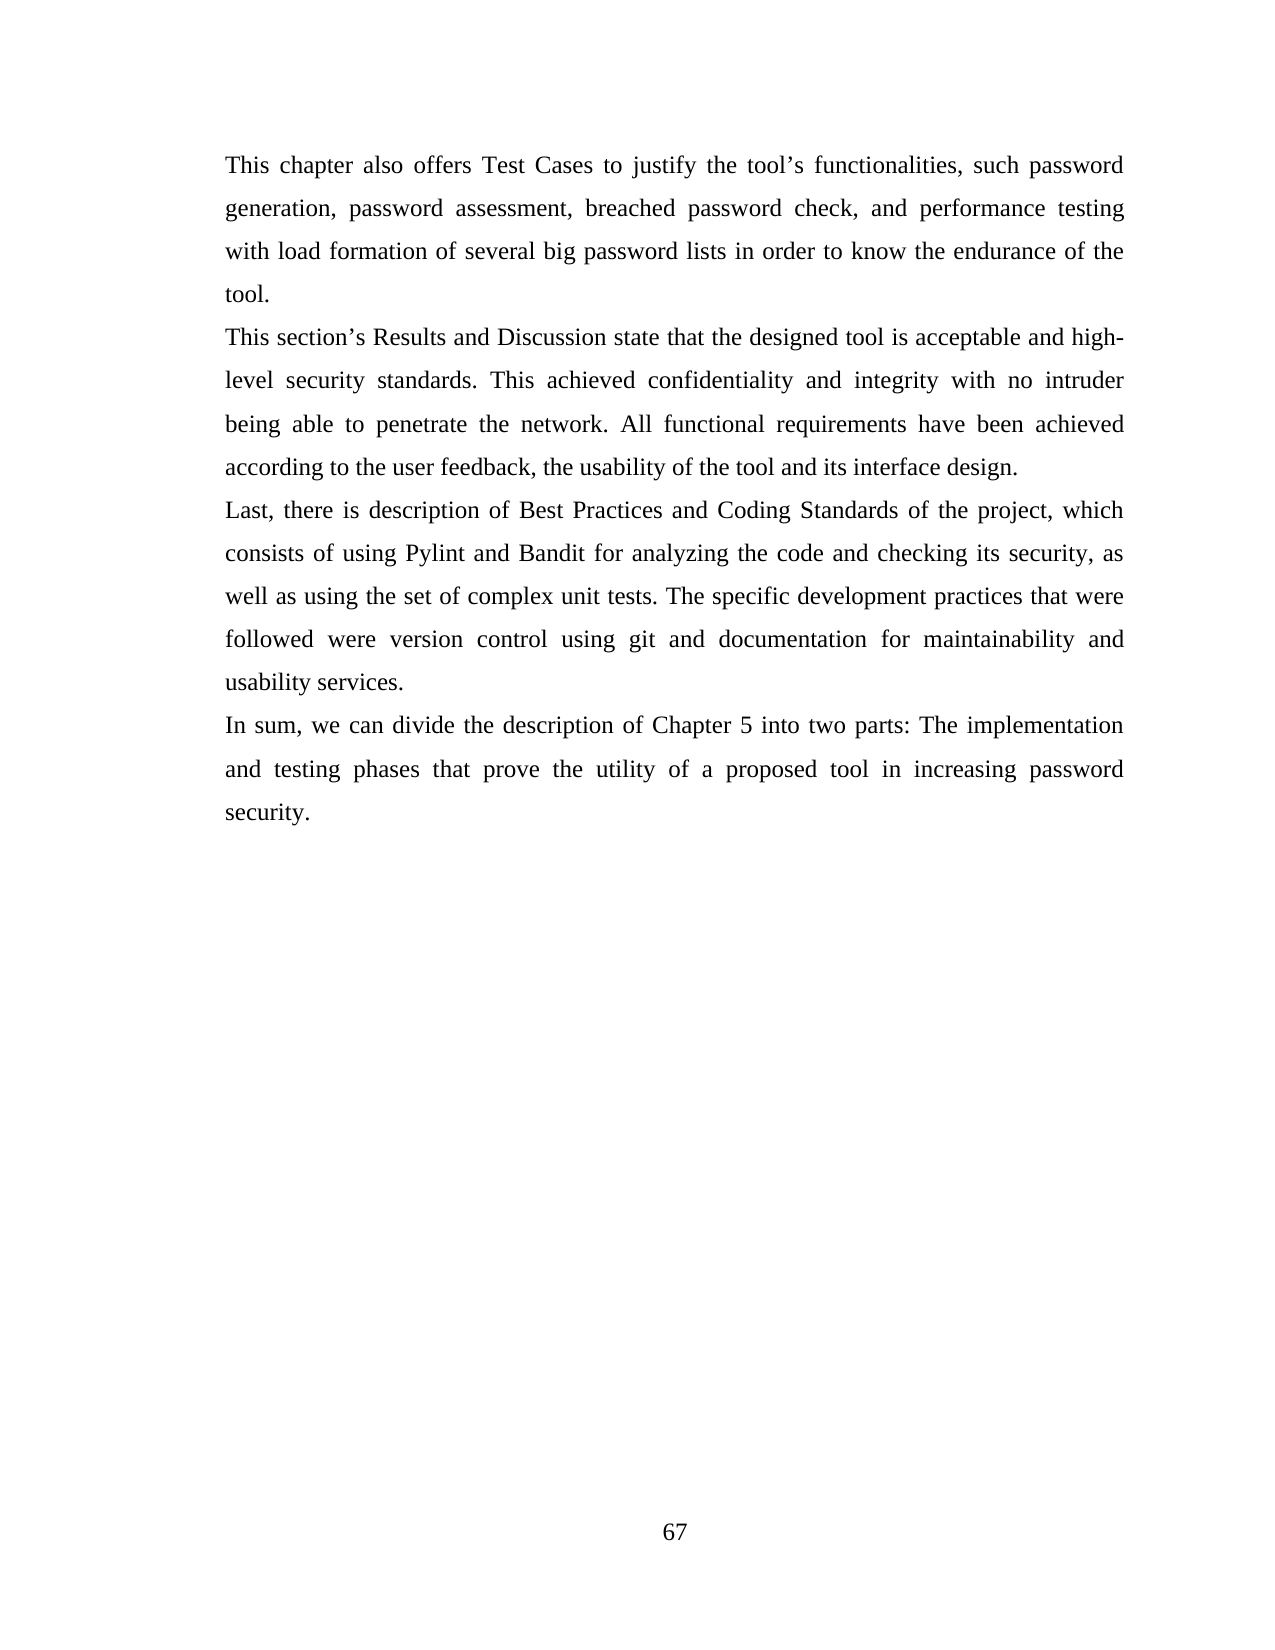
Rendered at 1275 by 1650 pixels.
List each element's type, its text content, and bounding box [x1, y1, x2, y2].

text In sum, we can divide the description of Chapter 5 into two parts: The implementation and testing phases that prove the utility of a proposed tool in increasing password security. [225, 711, 1125, 826]
text This section’s Results and Discussion state that the designed tool is acceptable and high-level security standards. This achieved confidentiality and integrity with no intruder being able to penetrate the network. All functional requirements have been achieved according to the user feedback, the usability of the tool and its interface design. [225, 322, 1125, 481]
text This chapter also offers Test Cases to justify the tool’s functionalities, such password generation, password assessment, breached password check, and performance testing with load formation of several big password lists in order to know the endurance of the tool. [225, 150, 1125, 308]
text Last, there is description of Best Practices and Coding Standards of the project, which consists of using Pylint and Bandit for analyzing the code and checking its security, as well as using the set of complex unit tests. The specific development practices that were followed were version control using git and documentation for maintainability and usability services. [225, 495, 1125, 696]
